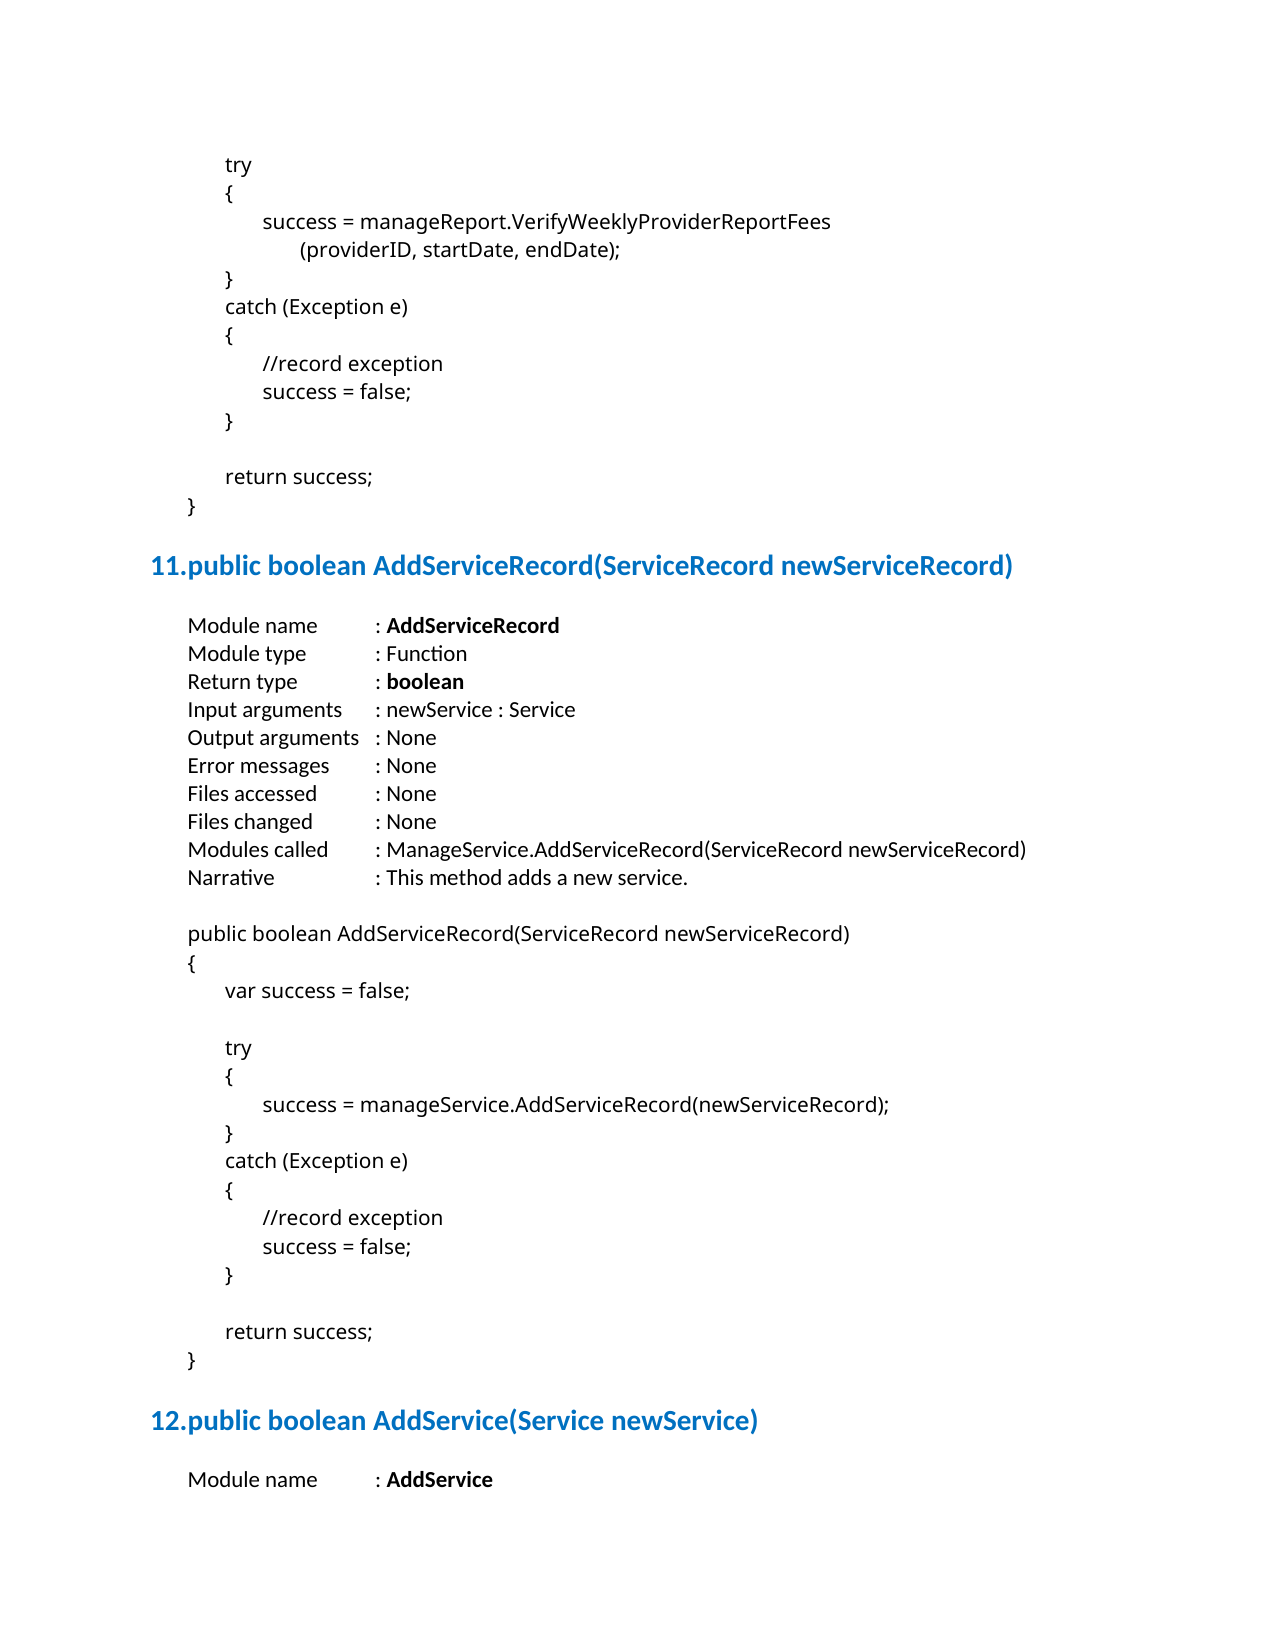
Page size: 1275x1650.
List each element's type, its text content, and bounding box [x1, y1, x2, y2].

text } [187, 1345, 1125, 1374]
text return success; [187, 1317, 1125, 1345]
text { [187, 178, 1125, 207]
text success = manageService.AddServiceRecord(newServiceRecord); [187, 1090, 1125, 1118]
text success = manageReport.VerifyWeeklyProviderReportFees [187, 207, 1125, 235]
text } [187, 1118, 1125, 1147]
text } [187, 491, 1125, 519]
text //record exception [187, 349, 1125, 377]
text success = false; [187, 1232, 1125, 1260]
list public boolean AddServiceRecord(ServiceRecord newServiceRecord) [150, 547, 1125, 583]
text catch (Exception e) [187, 292, 1125, 321]
text Modules called : ManageService.AddServiceRecord(ServiceRecord newServiceRecord) [187, 835, 1125, 863]
text } [187, 406, 1125, 434]
text } [187, 1260, 1125, 1289]
text Input arguments : newService : Service [187, 695, 1125, 723]
text public boolean AddServiceRecord(ServiceRecord newServiceRecord) [187, 919, 1125, 948]
text success = false; [187, 377, 1125, 406]
text //record exception [187, 1203, 1125, 1232]
text { [187, 321, 1125, 349]
text try [187, 150, 1125, 178]
text { [187, 1061, 1125, 1090]
text Module name : AddService [187, 1465, 1125, 1493]
text catch (Exception e) [187, 1147, 1125, 1175]
text { [187, 1175, 1125, 1203]
text try [187, 1033, 1125, 1061]
text Narrative : This method adds a new service. [187, 863, 1125, 891]
text { [187, 948, 1125, 976]
list public boolean AddService(Service newService) [150, 1402, 1125, 1437]
text } [187, 264, 1125, 292]
text Files accessed : None [187, 779, 1125, 807]
text Files changed : None [187, 807, 1125, 835]
text Module type : Function [187, 639, 1125, 667]
text return success; [187, 462, 1125, 491]
text Output arguments : None [187, 723, 1125, 751]
text Module name : AddServiceRecord [187, 611, 1125, 639]
text (providerID, startDate, endDate); [187, 235, 1125, 264]
text Return type : boolean [187, 667, 1125, 695]
text Error messages : None [187, 751, 1125, 779]
text var success = false; [187, 976, 1125, 1004]
